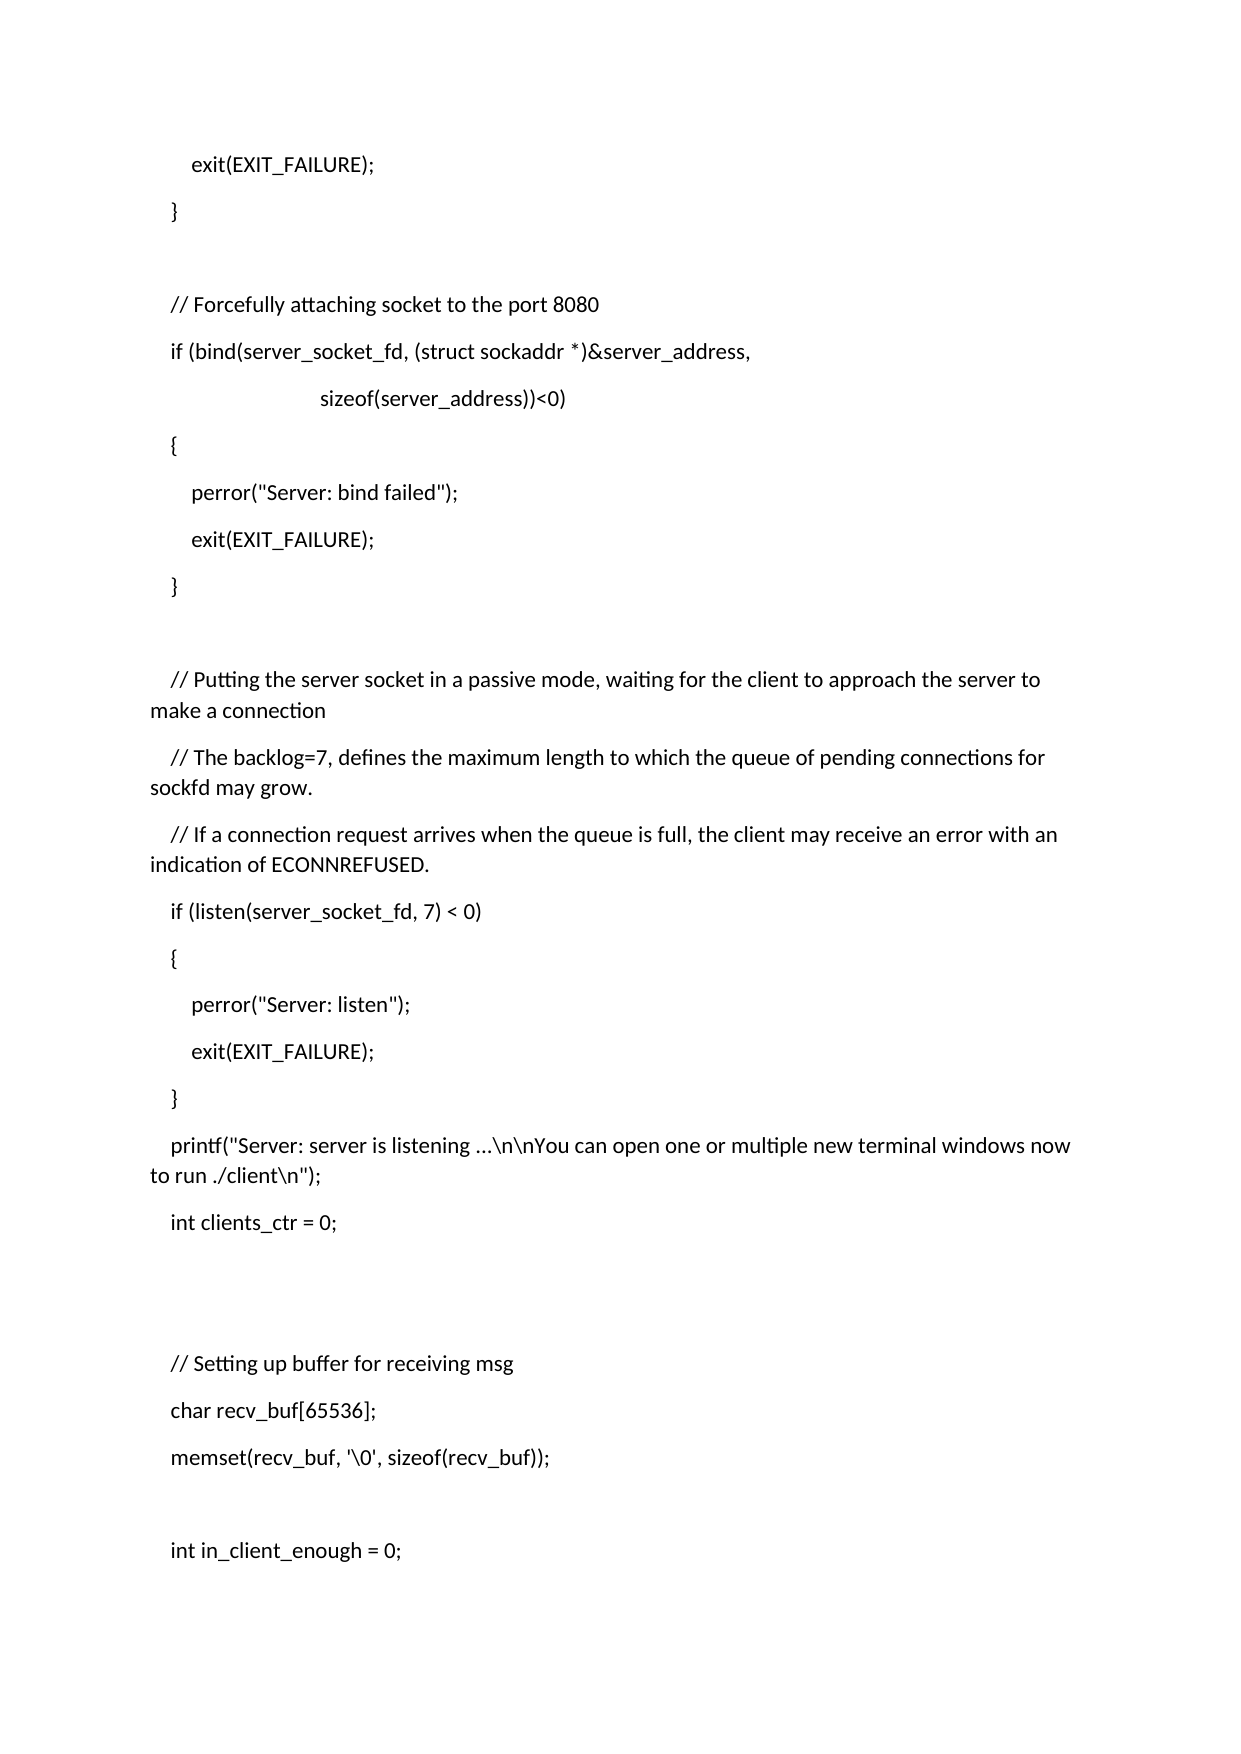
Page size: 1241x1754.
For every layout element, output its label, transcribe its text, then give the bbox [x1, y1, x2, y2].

text { [150, 431, 1090, 459]
text if (bind(server_socket_fd, (struct sockaddr *)&server_address, [150, 337, 1090, 366]
text // The backlog=7, defines the maximum length to which the queue of pending connections for sockfd may grow. [150, 743, 1090, 801]
text int clients_ctr = 0; [150, 1208, 1090, 1236]
text } [150, 572, 1090, 600]
text exit(EXIT_FAILURE); [150, 525, 1090, 553]
text exit(EXIT_FAILURE); [150, 1037, 1090, 1066]
text perror("Server: bind failed"); [150, 478, 1090, 506]
text } [150, 1084, 1090, 1112]
text printf("Server: server is listening ...\n\nYou can open one or multiple new terminal windows now to run ./client\n"); [150, 1131, 1090, 1189]
text memset(recv_buf, '\0', sizeof(recv_buf)); [150, 1443, 1090, 1471]
text perror("Server: listen"); [150, 991, 1090, 1019]
text // If a connection request arrives when the queue is full, the client may receive an error with an indication of ECONNREFUSED. [150, 820, 1090, 878]
text char recv_buf[65536]; [150, 1396, 1090, 1424]
text // Putting the server socket in a passive mode, waiting for the client to approach the server to make a connection [150, 666, 1090, 724]
text // Forcefully attaching socket to the port 8080 [150, 291, 1090, 319]
text { [150, 944, 1090, 972]
text sizeof(server_address))<0) [150, 384, 1090, 412]
text // Setting up buffer for receiving msg [150, 1349, 1090, 1377]
text int in_client_enough = 0; [150, 1536, 1090, 1564]
text exit(EXIT_FAILURE); [150, 150, 1090, 178]
text } [150, 197, 1090, 225]
text if (listen(server_socket_fd, 7) < 0) [150, 897, 1090, 925]
